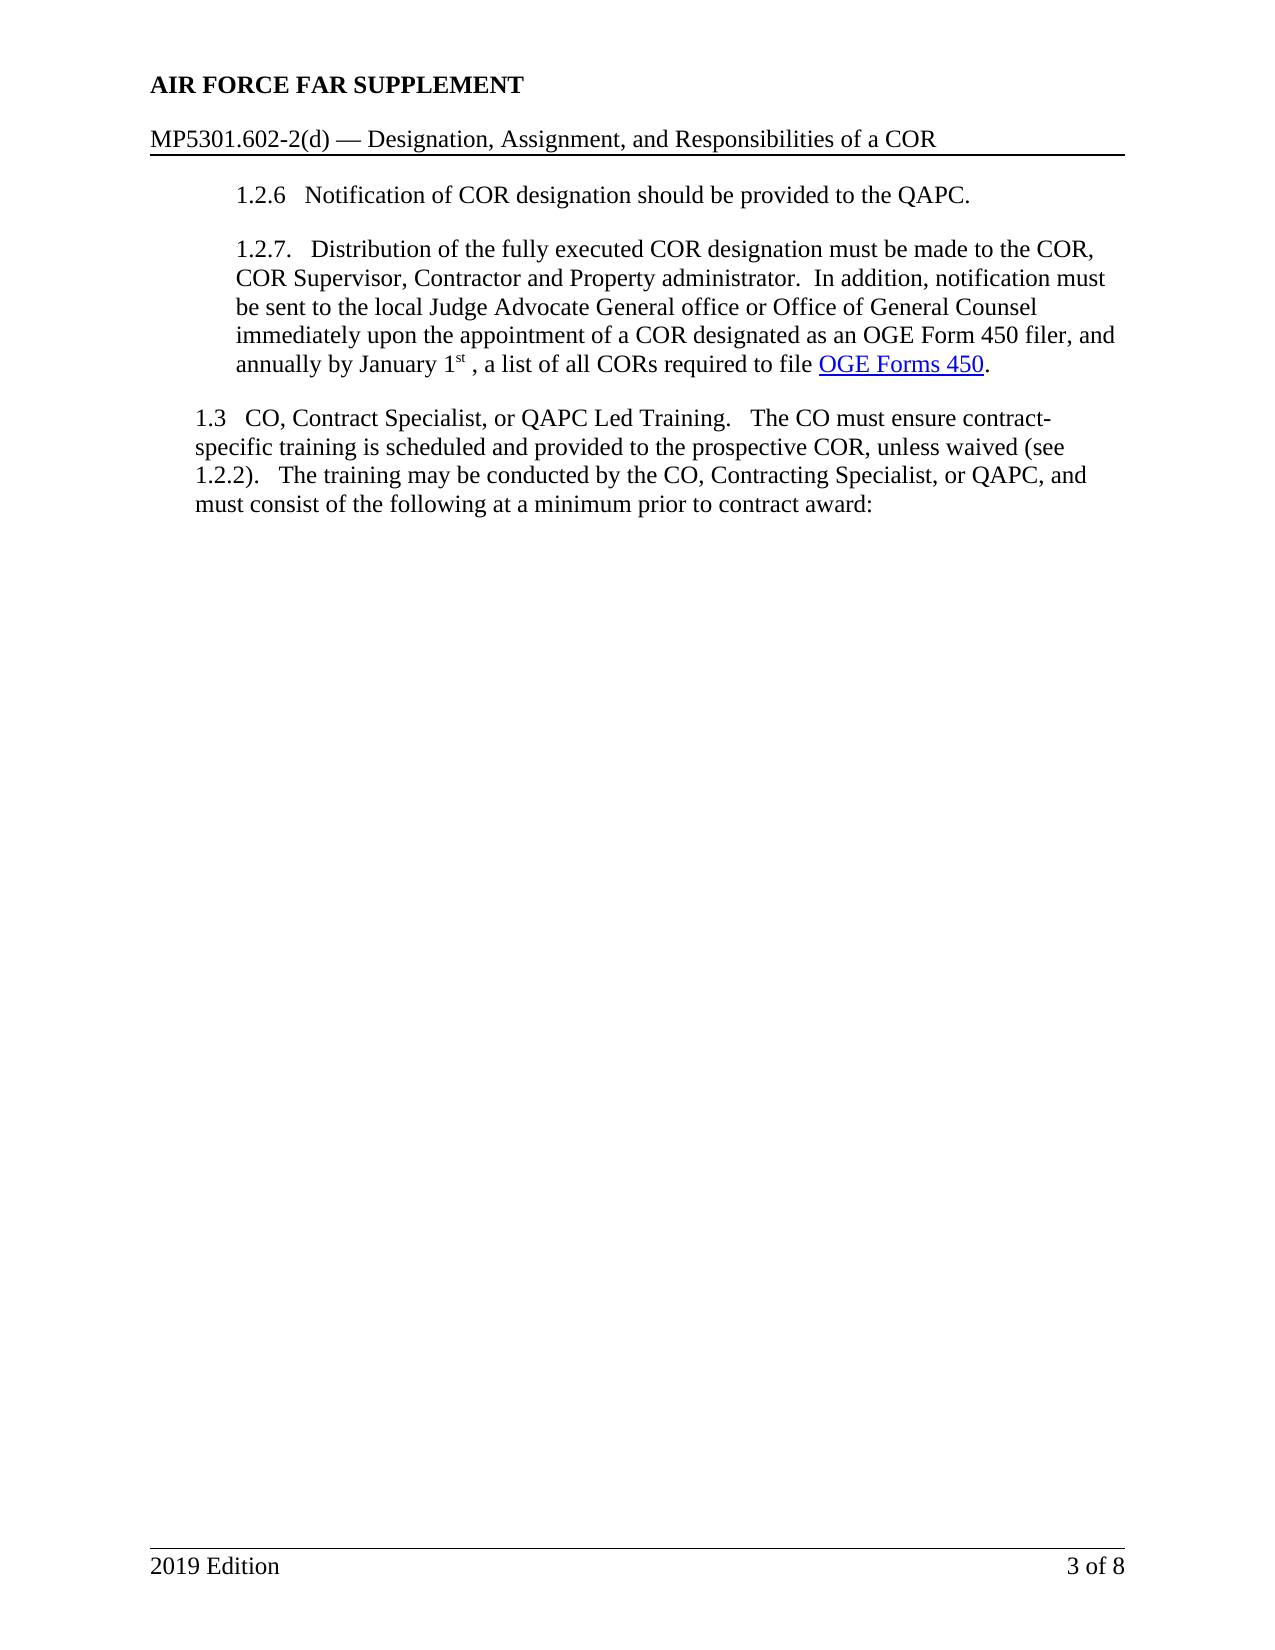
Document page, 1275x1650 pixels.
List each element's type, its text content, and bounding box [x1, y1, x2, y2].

list 1.2.7. Distribution of the fully executed COR designation must be made to the COR, COR Supervisor, Contractor and Property administrator. In addition, notification must be sent to the local Judge Advocate General office or Office of General Counsel immediately upon the appointment of a COR designated as an OGE Form 450 filer, and annually by January 1st , a list of all CORs required to file OGE Forms 450. [236, 234, 1125, 378]
list 1.3 CO, Contract Specialist, or QAPC Led Training. The CO must ensure contract-specific training is scheduled and provided to the prospective COR, unless waived (see 1.2.2). The training may be conducted by the CO, Contracting Specialist, or QAPC, and must consist of the following at a minimum prior to contract award: [195, 403, 1125, 518]
list 1.2.6 Notification of COR designation should be provided to the QAPC. [236, 181, 1125, 209]
